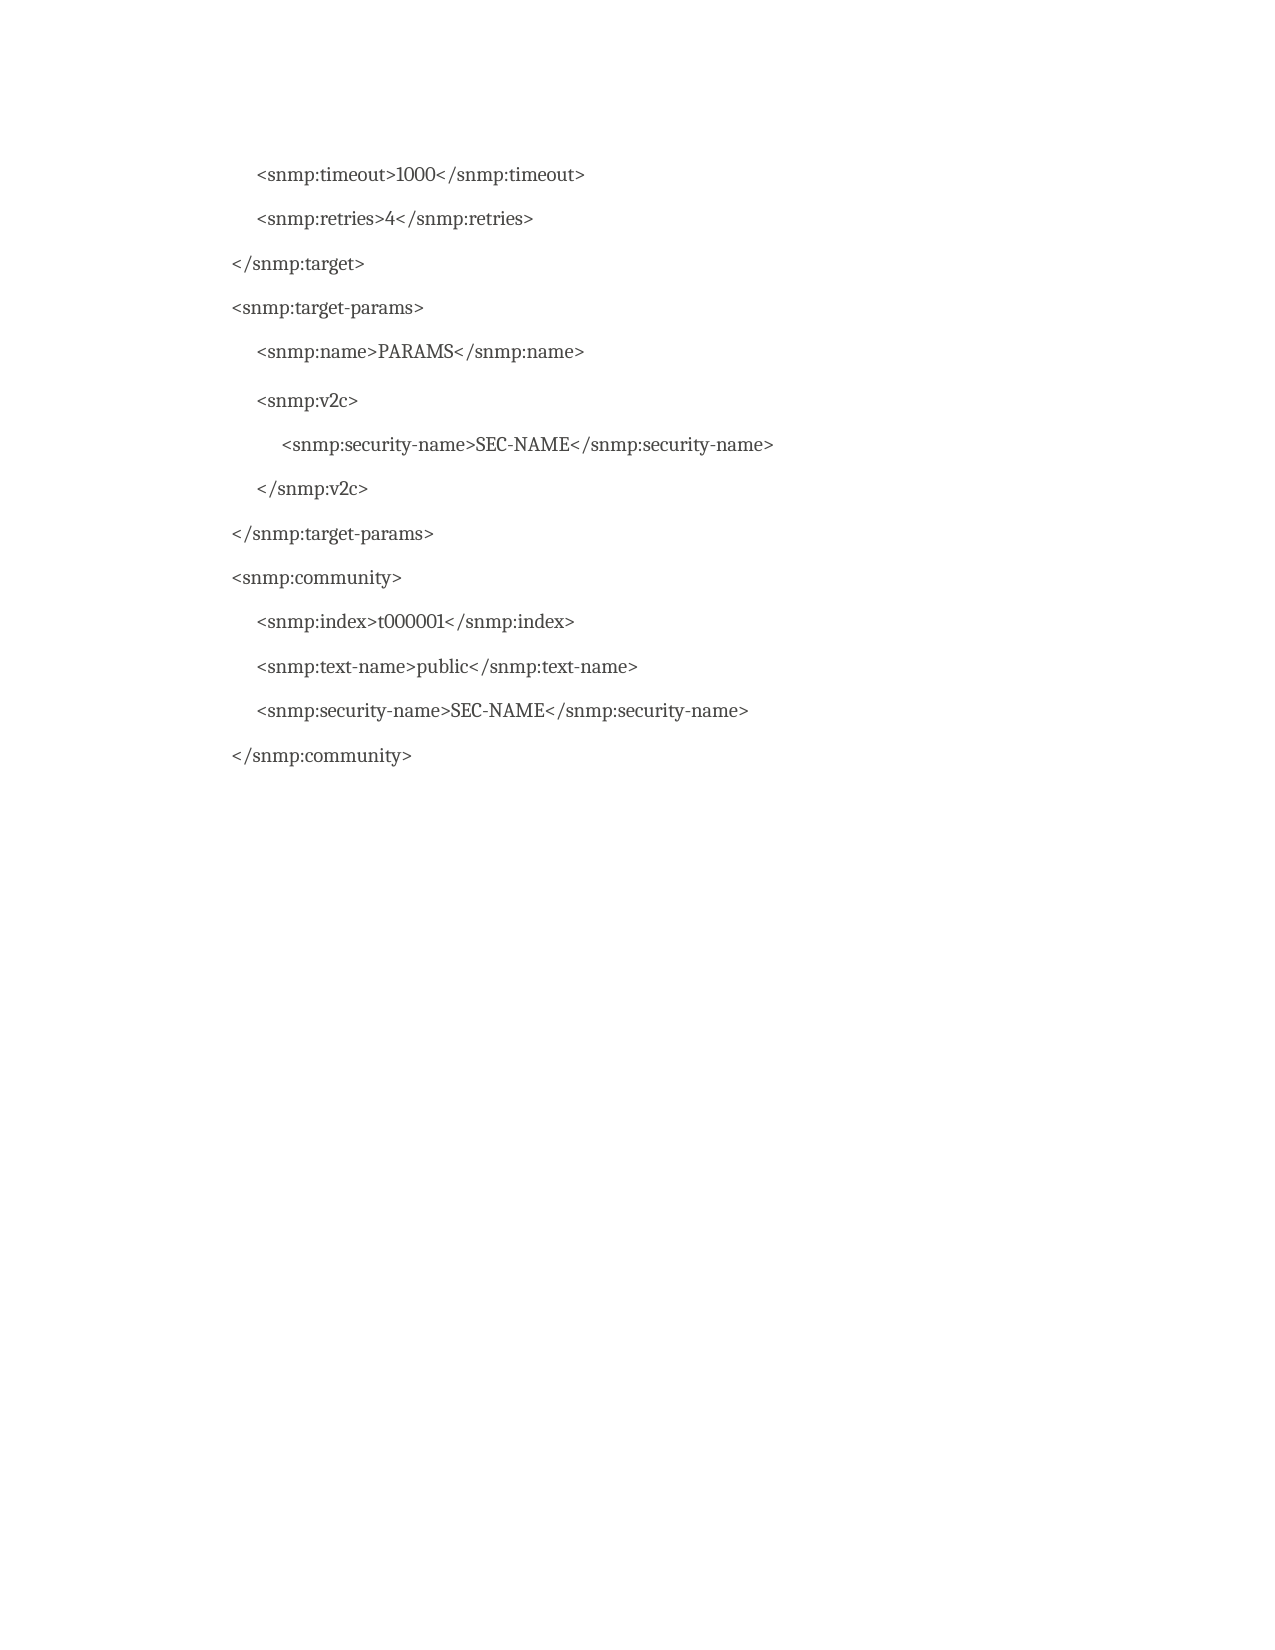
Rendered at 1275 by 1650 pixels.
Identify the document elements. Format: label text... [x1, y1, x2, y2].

text </snmp:community> [231, 743, 1275, 767]
text <snmp:security-name>SEC-NAME</snmp:security-name> [256, 699, 1275, 722]
text </snmp:target> [231, 251, 1275, 275]
text <snmp:target-params> [231, 296, 1275, 319]
text <snmp:name>PARAMS</snmp:name> [256, 340, 1275, 364]
text <snmp:text-name>public</snmp:text-name> [256, 654, 1275, 678]
text </snmp:target-params> [231, 521, 1275, 545]
text <snmp:timeout>1000</snmp:timeout> [256, 162, 1275, 186]
text <snmp:retries>4</snmp:retries> [256, 207, 1275, 230]
text <snmp:security-name>SEC-NAME</snmp:security-name> [281, 433, 1275, 456]
text </snmp:v2c> [256, 477, 1275, 501]
text <snmp:index>t000001</snmp:index> [256, 610, 1275, 634]
text <snmp:community> [231, 566, 1275, 589]
text <snmp:v2c> [256, 388, 1275, 412]
